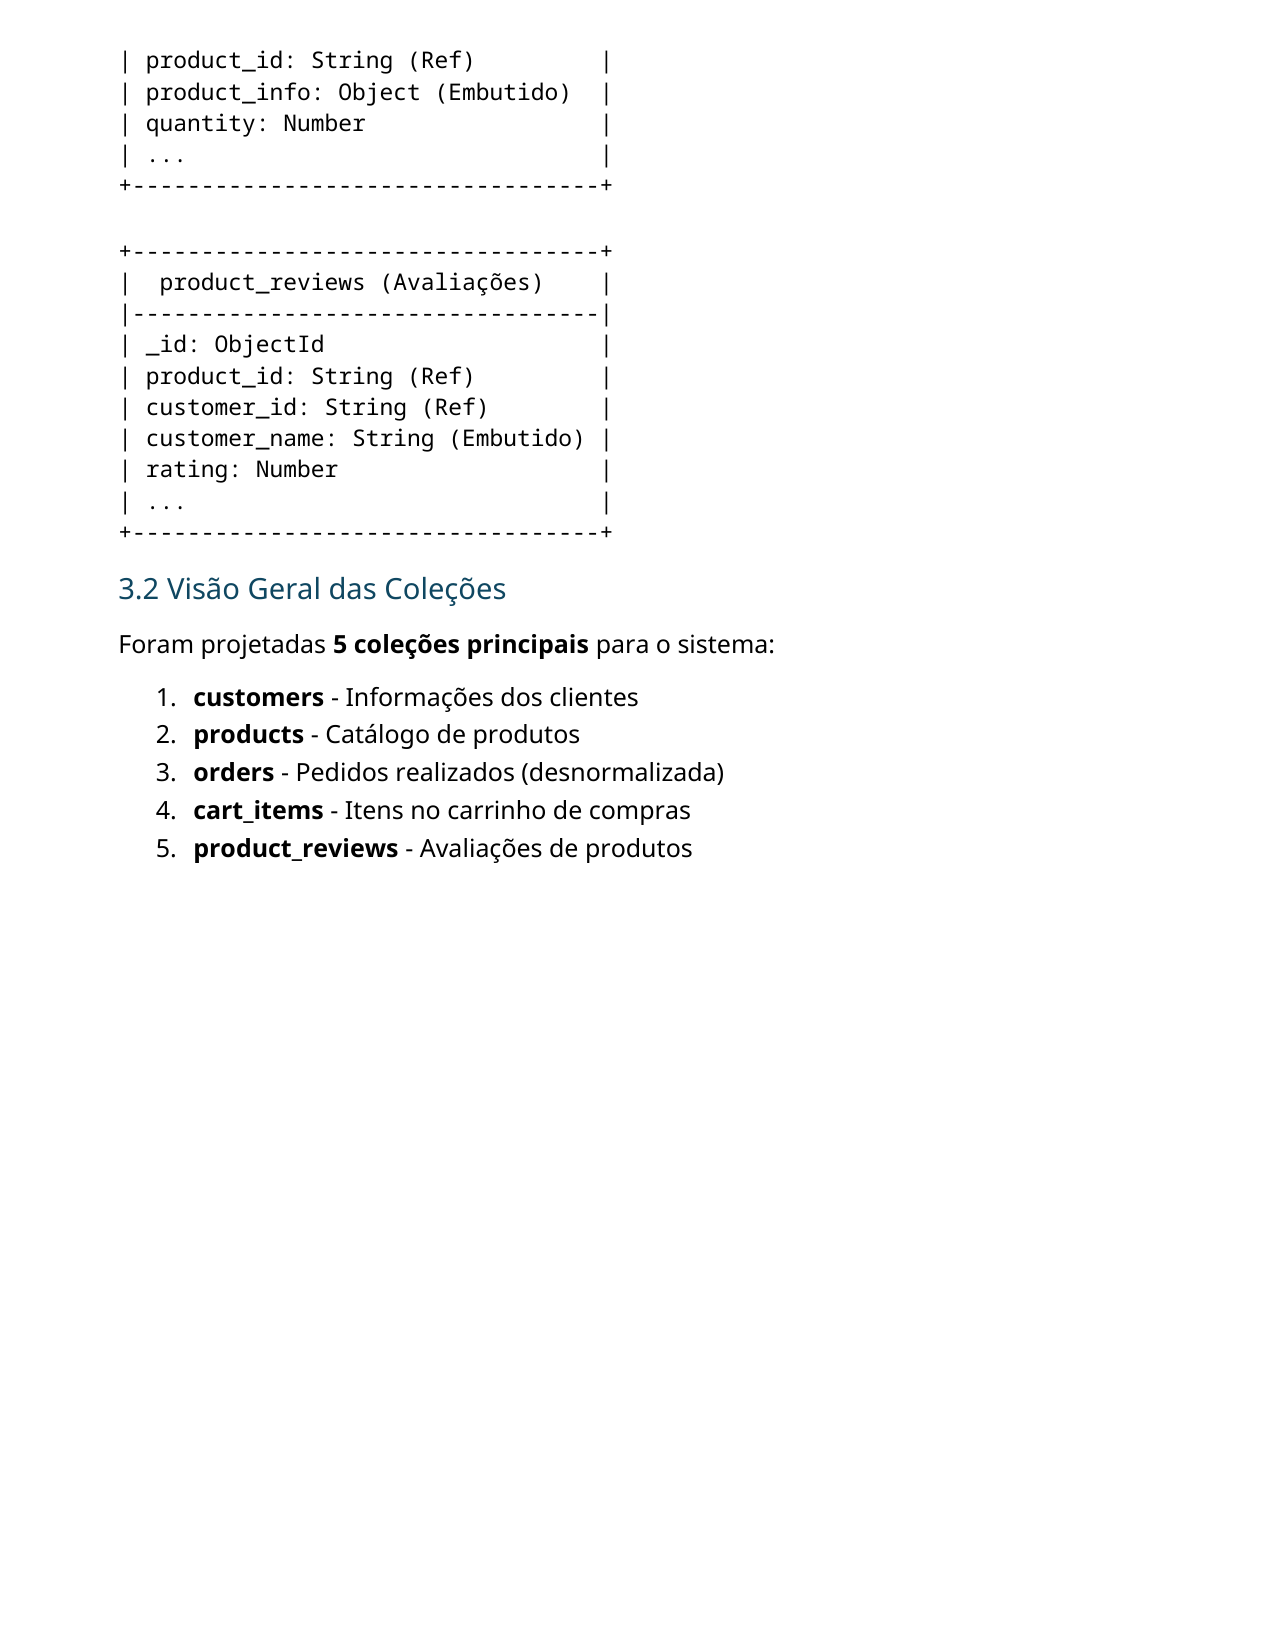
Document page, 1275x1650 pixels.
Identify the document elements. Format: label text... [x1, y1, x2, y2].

list products - Catálogo de produtos [156, 717, 1181, 751]
text Foram projetadas 5 coleções principais para o sistema: [118, 626, 1181, 661]
list product_reviews - Avaliações de produtos [156, 831, 1181, 864]
list orders - Pedidos realizados (desnormalizada) [156, 755, 1181, 789]
list cart_items - Itens no carrinho de compras [156, 793, 1181, 827]
subtitle 3.2 Visão Geral das Coleções [118, 568, 1181, 608]
list customers - Informações dos clientes [156, 679, 1181, 713]
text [118, 44, 1181, 547]
